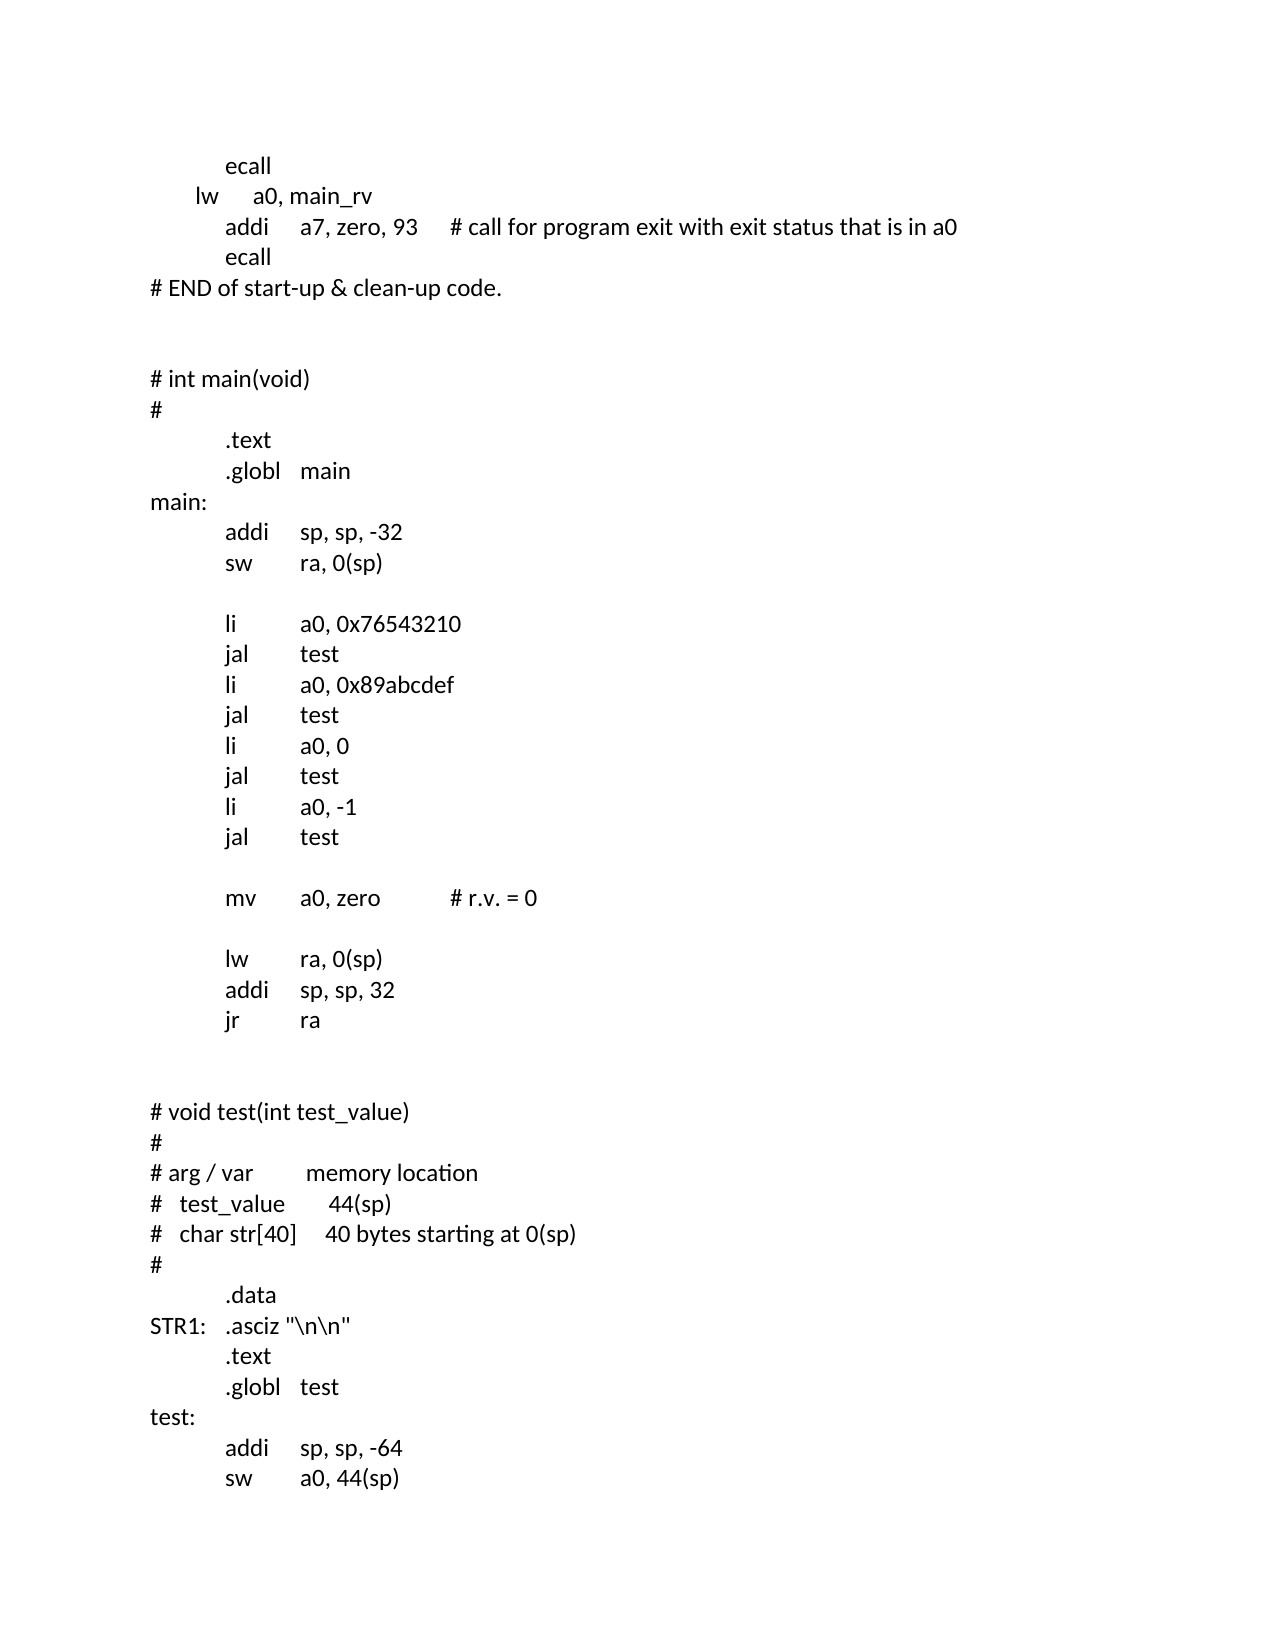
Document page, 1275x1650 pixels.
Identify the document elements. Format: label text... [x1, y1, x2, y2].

text # char str[40] 40 bytes starting at 0(sp) [150, 1218, 1125, 1249]
text # arg / var memory location [150, 1157, 1125, 1188]
text li a0, -1 [150, 791, 1125, 821]
text ecall [150, 242, 1125, 272]
text # [150, 1249, 1125, 1279]
text addi sp, sp, 32 [150, 974, 1125, 1004]
text lw ra, 0(sp) [150, 943, 1125, 974]
text addi sp, sp, -64 [150, 1432, 1125, 1462]
text # void test(int test_value) [150, 1096, 1125, 1127]
text li a0, 0x89abcdef [150, 669, 1125, 699]
text li a0, 0 [150, 730, 1125, 760]
text # [150, 1127, 1125, 1157]
text # END of start-up & clean-up code. [150, 272, 1125, 303]
text ecall [150, 150, 1125, 181]
text .globl test [150, 1371, 1125, 1401]
text jal test [150, 821, 1125, 852]
text # int main(void) [150, 364, 1125, 394]
text .data [150, 1279, 1125, 1310]
text STR1: .asciz "\n\n" [150, 1310, 1125, 1340]
text jal test [150, 638, 1125, 669]
text addi sp, sp, -32 [150, 516, 1125, 547]
text test: [150, 1401, 1125, 1432]
text .text [150, 1340, 1125, 1371]
text jr ra [150, 1004, 1125, 1035]
text .text [150, 425, 1125, 455]
text # [150, 394, 1125, 425]
text main: [150, 486, 1125, 516]
text sw a0, 44(sp) [150, 1462, 1125, 1493]
text sw ra, 0(sp) [150, 547, 1125, 577]
text jal test [150, 760, 1125, 791]
text jal test [150, 699, 1125, 730]
text addi a7, zero, 93 # call for program exit with exit status that is in a0 [150, 211, 1125, 242]
text # test_value 44(sp) [150, 1188, 1125, 1218]
text lw a0, main_rv [150, 181, 1125, 211]
text mv a0, zero # r.v. = 0 [150, 882, 1125, 913]
text li a0, 0x76543210 [150, 608, 1125, 638]
text .globl main [150, 455, 1125, 486]
